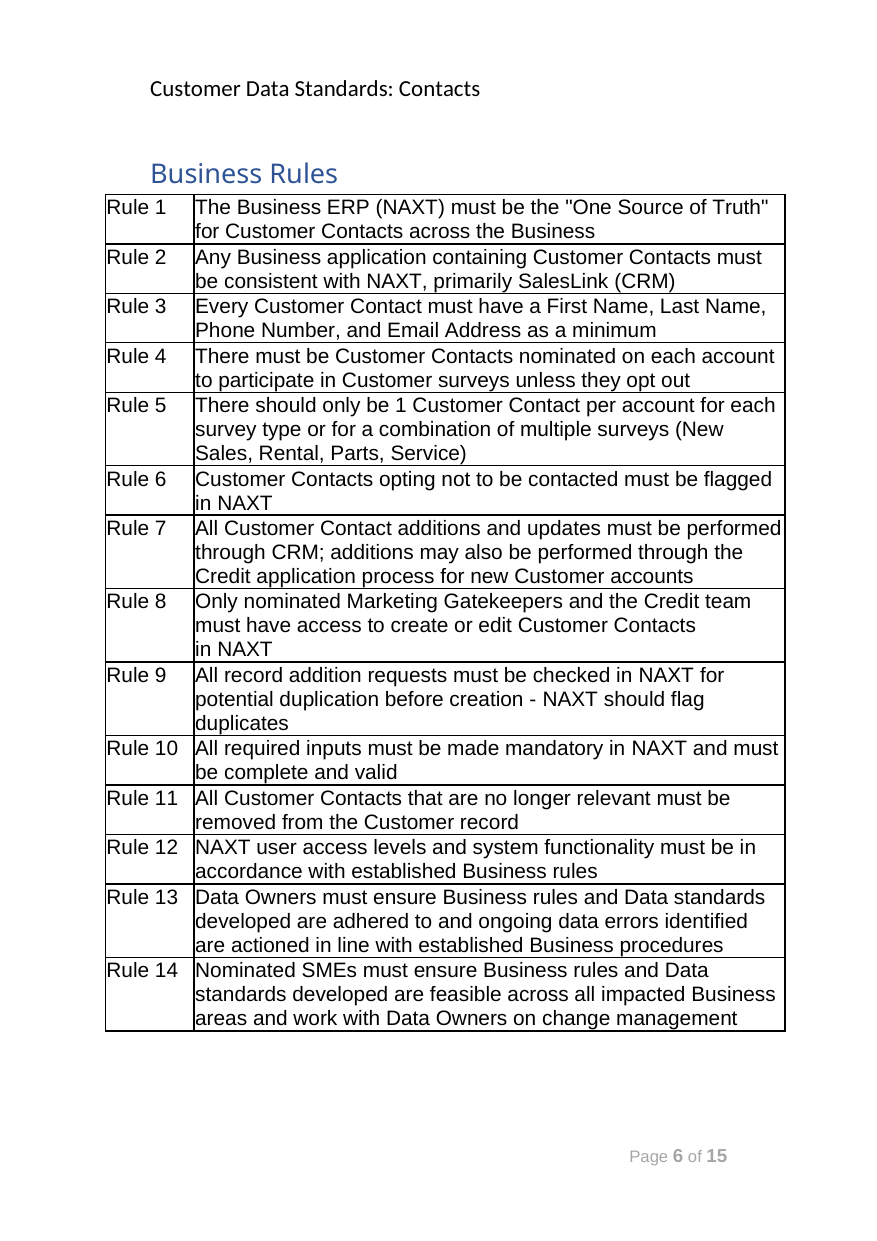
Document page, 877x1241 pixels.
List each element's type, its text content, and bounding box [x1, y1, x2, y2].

table_cell All record addition requests must be checked in NAXT for potential duplication before creation - NAXT should flag duplicates [195, 663, 784, 734]
table_cell Rule 2 [106, 245, 193, 292]
table_cell NAXT user access levels and system functionality must be in accordance with established Business rules [195, 835, 784, 883]
table_cell Rule 12 [106, 835, 193, 883]
table_cell Nominated SMEs must ensure Business rules and Data standards developed are feasible across all impacted Business areas and work with Data Owners on change management [195, 958, 784, 1030]
table_cell Rule 7 [106, 516, 193, 588]
table_cell Customer Contacts opting not to be contacted must be flagged in NAXT [195, 466, 784, 514]
table_cell There must be Customer Contacts nominated on each account to participate in Customer surveys unless they opt out [195, 343, 784, 391]
table_header The Business ERP (NAXT) must be the "One Source of Truth" for Customer Contacts across the Business [195, 195, 784, 243]
table_cell All Customer Contact additions and updates must be performed through CRM; additions may also be performed through the Credit application process for new Customer accounts [195, 516, 784, 588]
table_cell There should only be 1 Customer Contact per account for each survey type or for a combination of multiple surveys (New Sales, Rental, Parts, Service) [195, 393, 784, 465]
table_cell Only nominated Marketing Gatekeepers and the Credit team must have access to create or edit Customer Contacts in NAXT [195, 589, 784, 661]
table_cell Rule 6 [106, 466, 193, 514]
table_cell Rule 5 [106, 393, 193, 465]
table_cell Rule 14 [106, 958, 193, 1030]
table_cell Data Owners must ensure Business rules and Data standards developed are adhered to and ongoing data errors identified are actioned in line with established Business procedures [195, 885, 784, 956]
table_header Rule 1 [106, 195, 193, 243]
table_cell Rule 9 [106, 663, 193, 734]
table_cell All required inputs must be made mandatory in NAXT and must be complete and valid [195, 736, 784, 784]
table_cell Rule 10 [106, 736, 193, 784]
subtitle Business Rules [150, 154, 727, 191]
table_cell All Customer Contacts that are no longer relevant must be removed from the Customer record [195, 786, 784, 833]
table_cell Rule 4 [106, 343, 193, 391]
table_cell Rule 13 [106, 885, 193, 956]
table_cell Every Customer Contact must have a First Name, Last Name, Phone Number, and Email Address as a minimum [195, 294, 784, 342]
table_cell Rule 8 [106, 589, 193, 661]
table_cell Rule 3 [106, 294, 193, 342]
table_cell Rule 11 [106, 786, 193, 833]
table_cell Any Business application containing Customer Contacts must be consistent with NAXT, primarily SalesLink (CRM) [195, 245, 784, 292]
